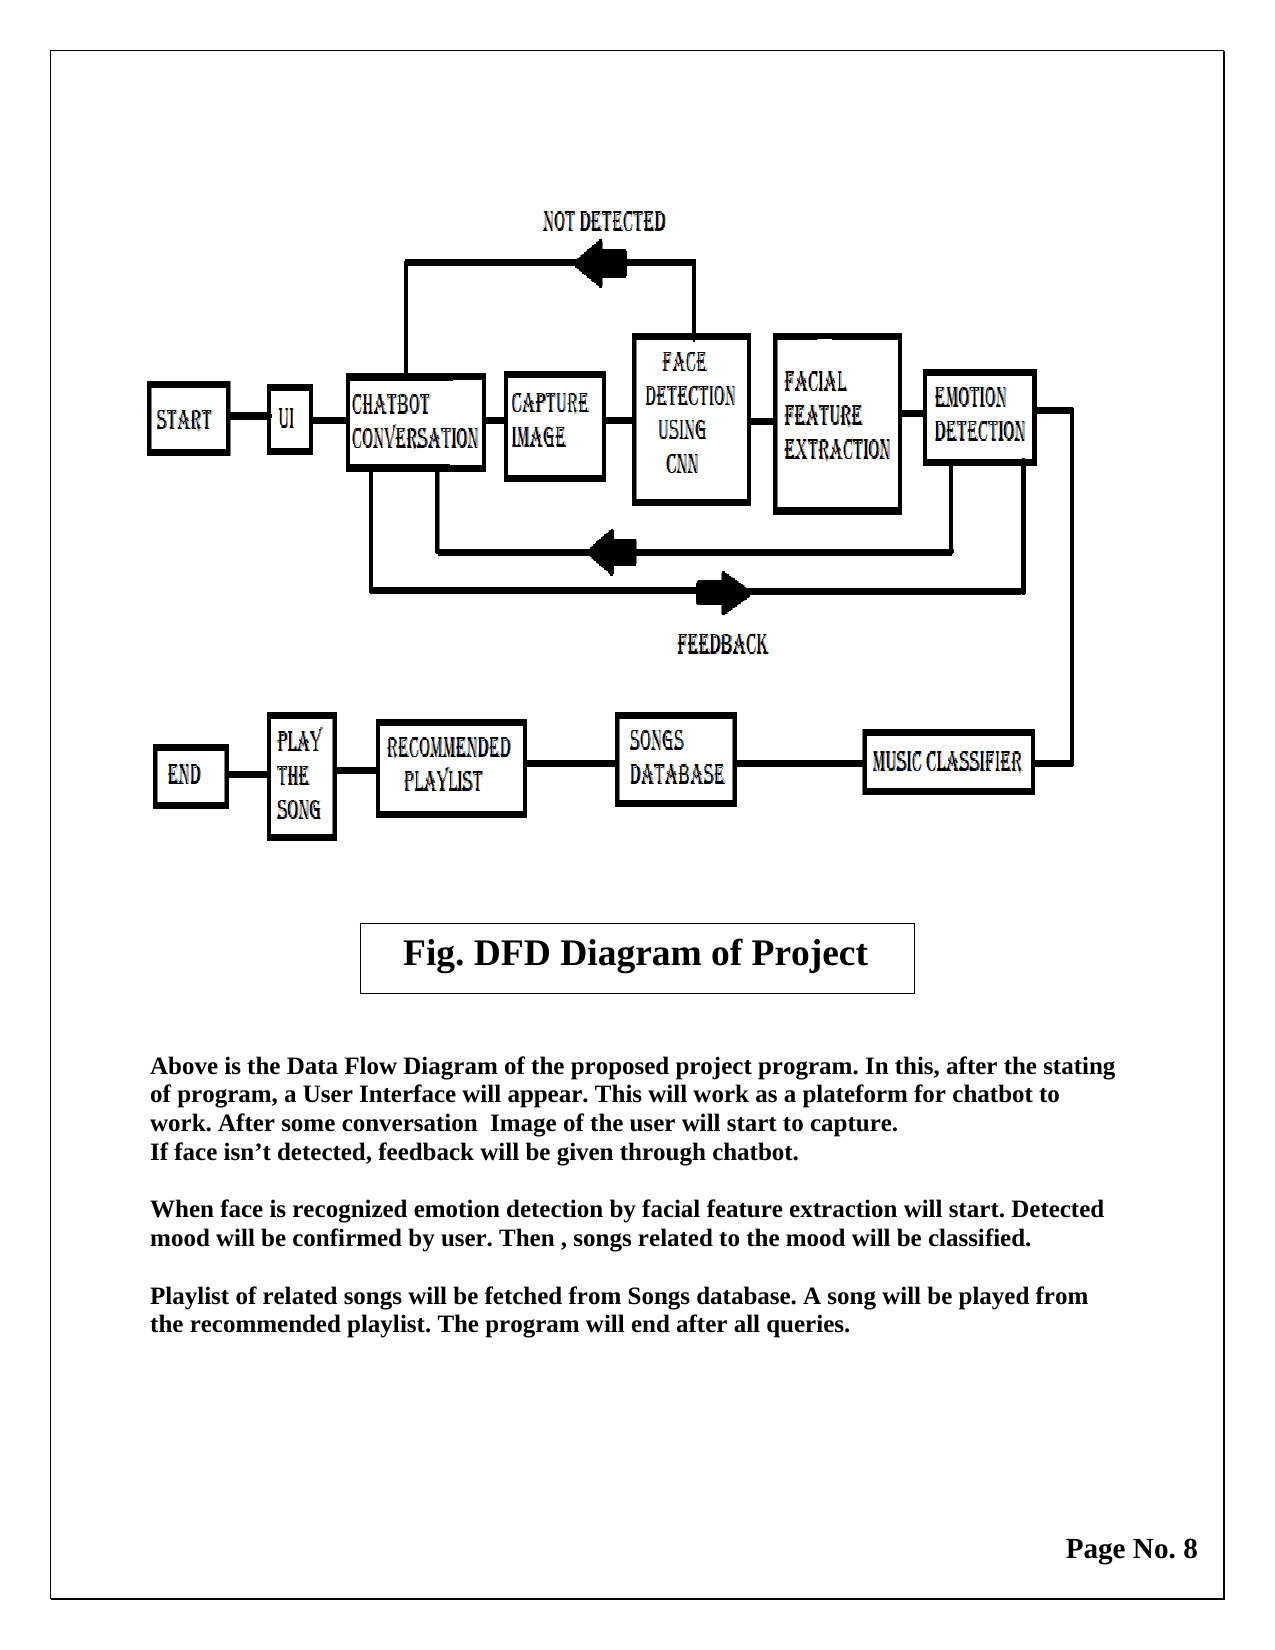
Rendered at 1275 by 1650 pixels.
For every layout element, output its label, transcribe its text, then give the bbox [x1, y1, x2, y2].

text Above is the Data Flow Diagram of the proposed project program. In this, after the stating of program, a User Interface will appear. This will work as a plateform for chatbot to work. After some conversation Image of the user will start to capture. [150, 1051, 1124, 1137]
text When face is recognized emotion detection by facial feature extraction will start. Detected mood will be confirmed by user. Then , songs related to the mood will be classified. [150, 1194, 1124, 1252]
picture [146, 145, 1122, 844]
text If face isn’t detected, feedback will be given through chatbot. [150, 1137, 1124, 1166]
text Playlist of related songs will be fetched from Songs database. A song will be played from the recommended playlist. The program will end after all queries. [150, 1281, 1124, 1338]
